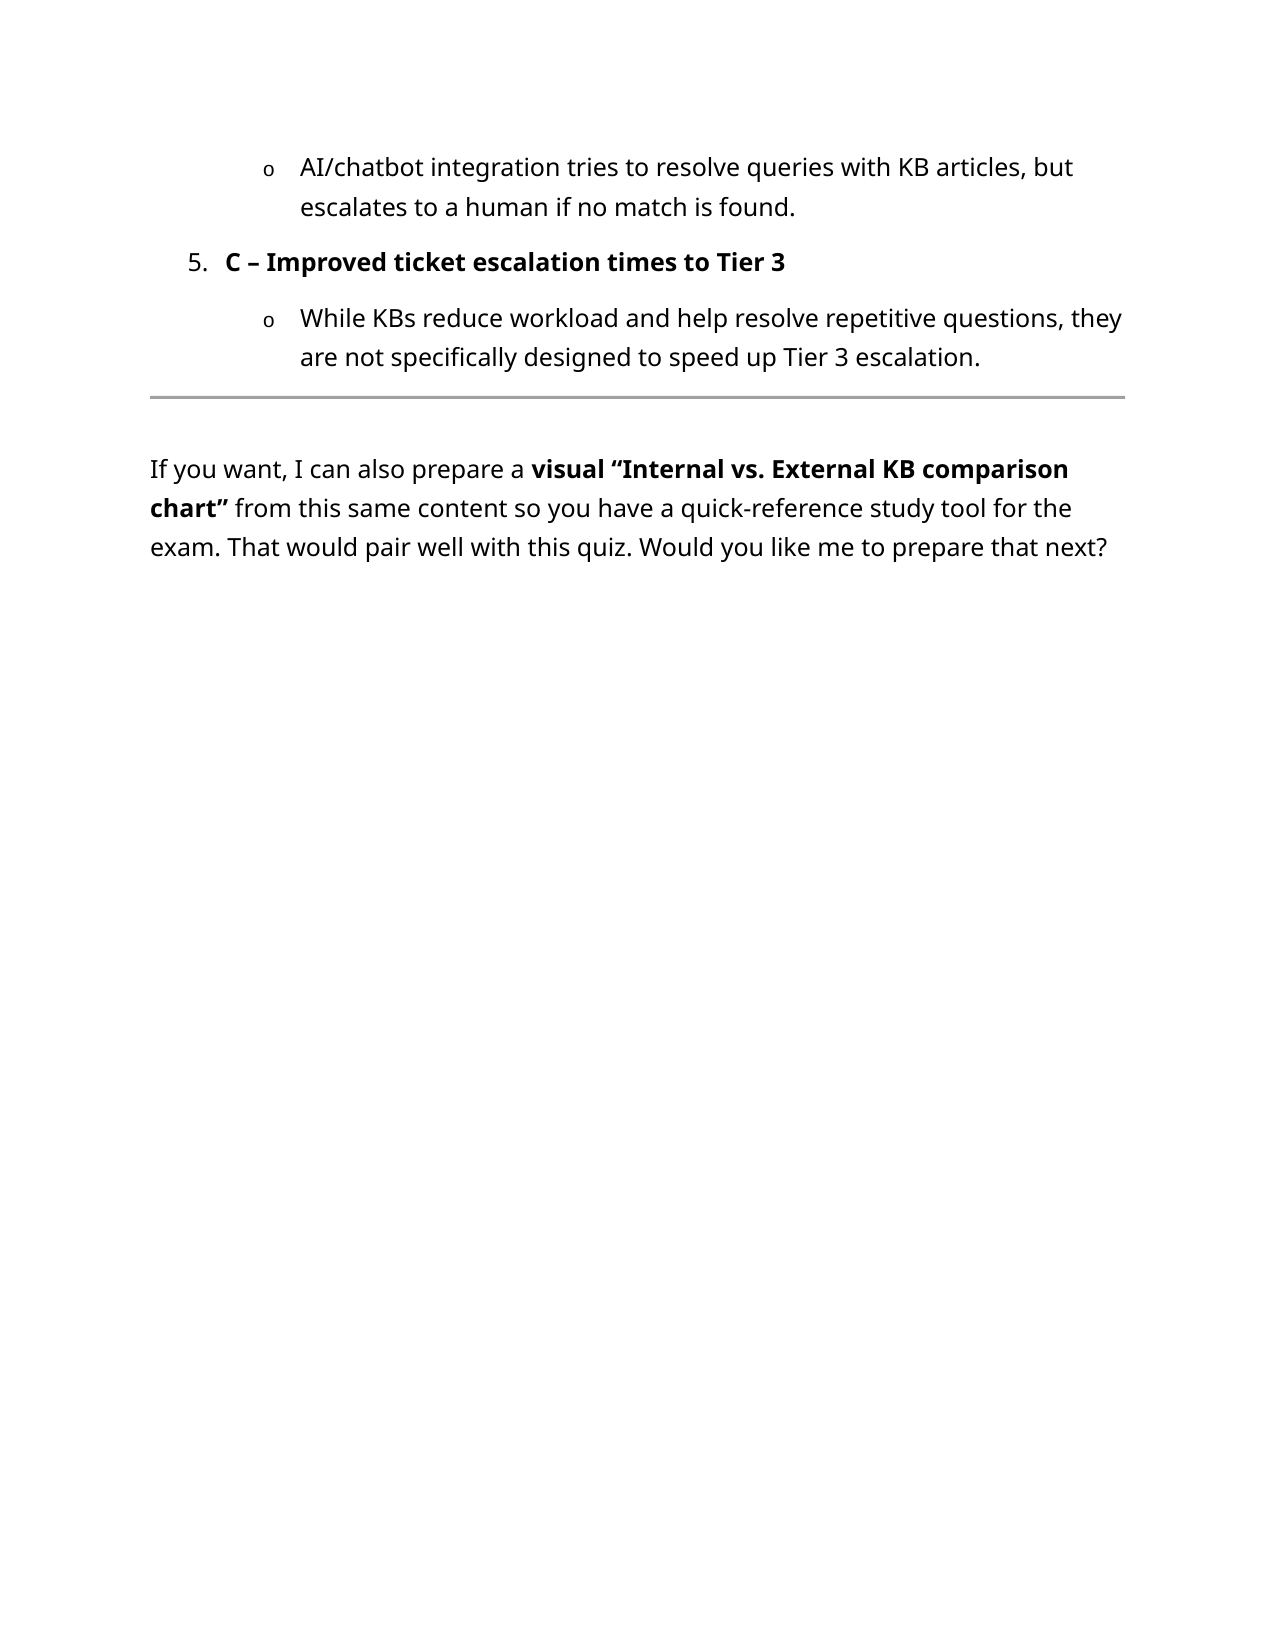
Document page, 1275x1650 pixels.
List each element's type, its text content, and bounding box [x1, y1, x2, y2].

list C – Improved ticket escalation times to Tier 3 [187, 245, 1125, 279]
list While KBs reduce workload and help resolve repetitive questions, they are not specifically designed to speed up Tier 3 escalation. [262, 301, 1125, 374]
text If you want, I can also prepare a visual “Internal vs. External KB comparison chart” from this same content so you have a quick-reference study tool for the exam. That would pair well with this quiz. Would you like me to prepare that next? [150, 452, 1125, 564]
list AI/chatbot integration tries to resolve queries with KB articles, but escalates to a human if no match is found. [262, 150, 1125, 223]
